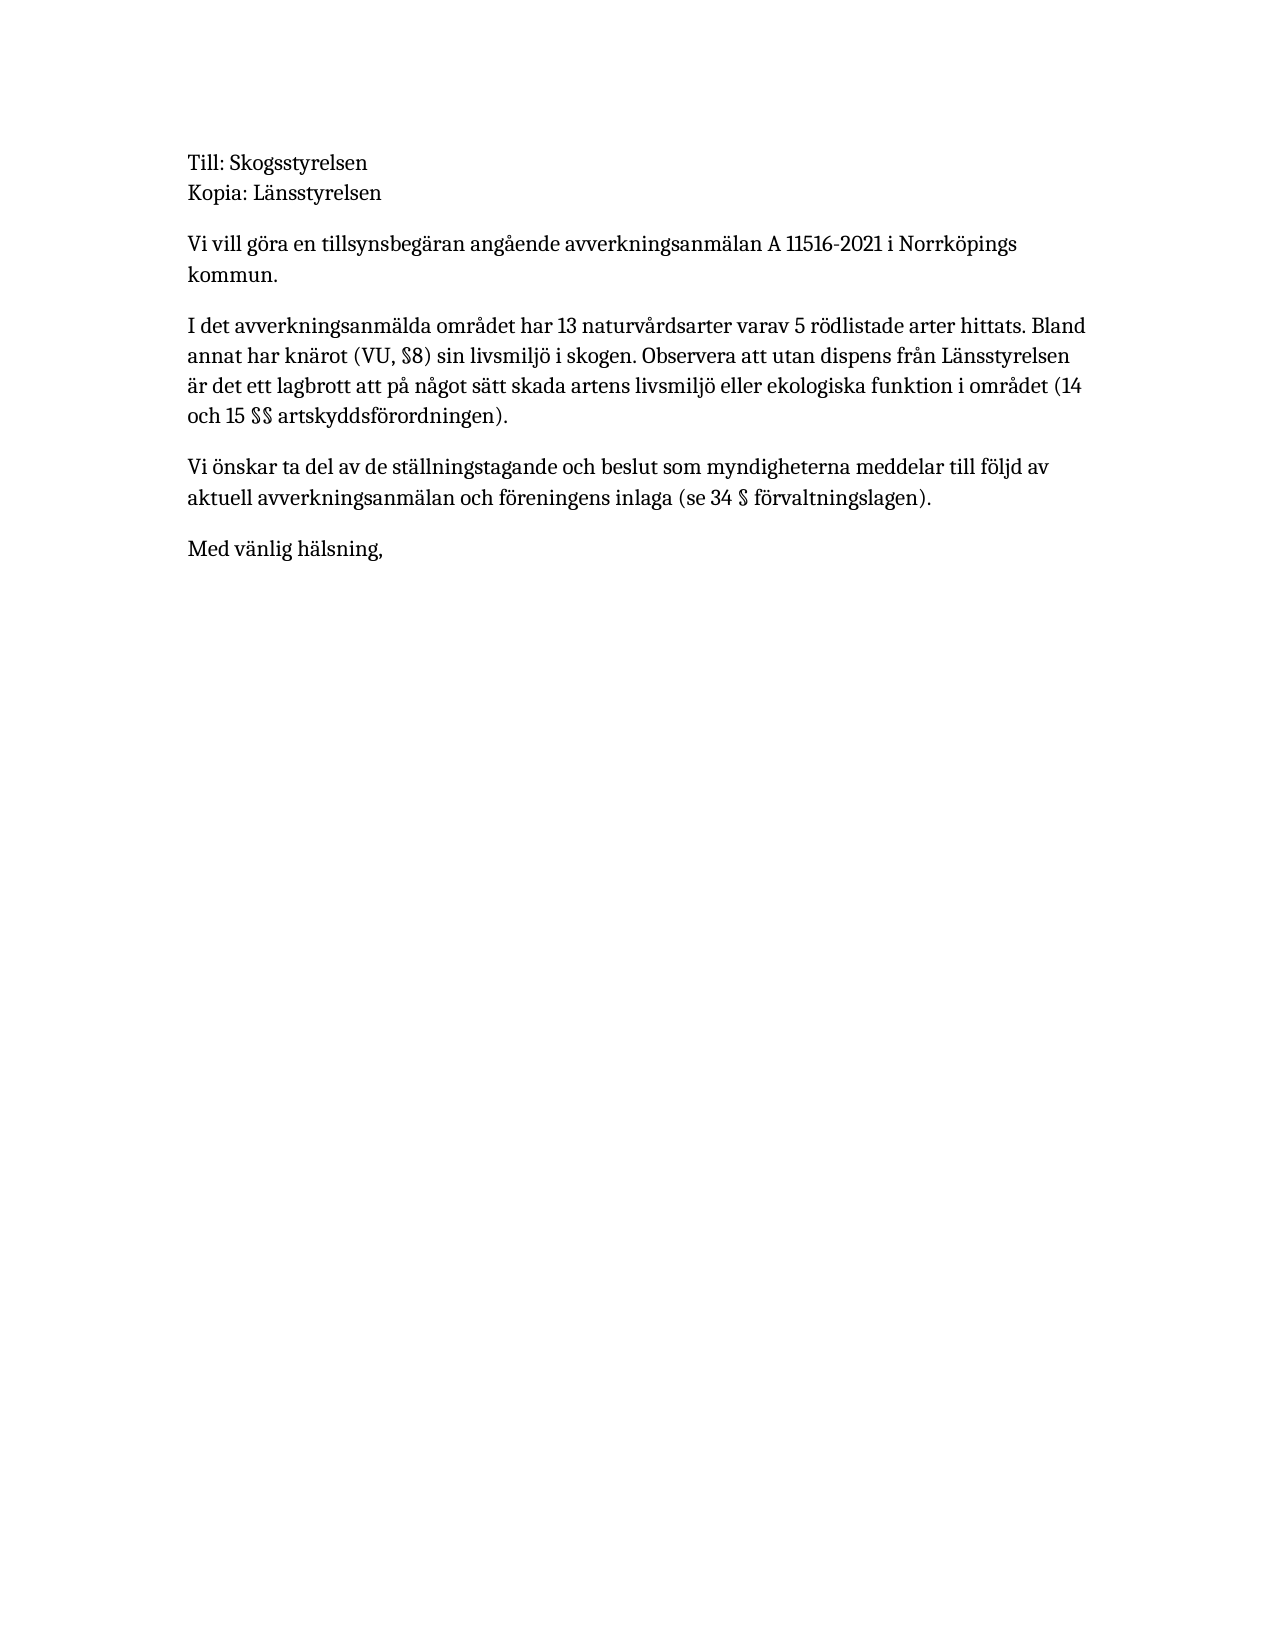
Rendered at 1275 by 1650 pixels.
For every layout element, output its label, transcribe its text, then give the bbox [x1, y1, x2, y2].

text Vi önskar ta del av de ställningstagande och beslut som myndigheterna meddelar till följd av aktuell avverkningsanmälan och föreningens inlaga (se 34 § förvaltningslagen). [187, 454, 1087, 511]
text I det avverkningsanmälda området har 13 naturvårdsarter varav 5 rödlistade arter hittats. Bland annat har knärot (VU, §8) sin livsmiljö i skogen. Observera att utan dispens från Länsstyrelsen är det ett lagbrott att på något sätt skada artens livsmiljö eller ekologiska funktion i området (14 och 15 §§ artskyddsförordningen). [187, 312, 1087, 429]
text Till: Skogsstyrelsen Kopia: Länsstyrelsen [187, 150, 1087, 207]
text Vi vill göra en tillsynsbegäran angående avverkningsanmälan A 11516-2021 i Norrköpings kommun. [187, 231, 1087, 288]
text Med vänlig hälsning, [187, 535, 1087, 592]
